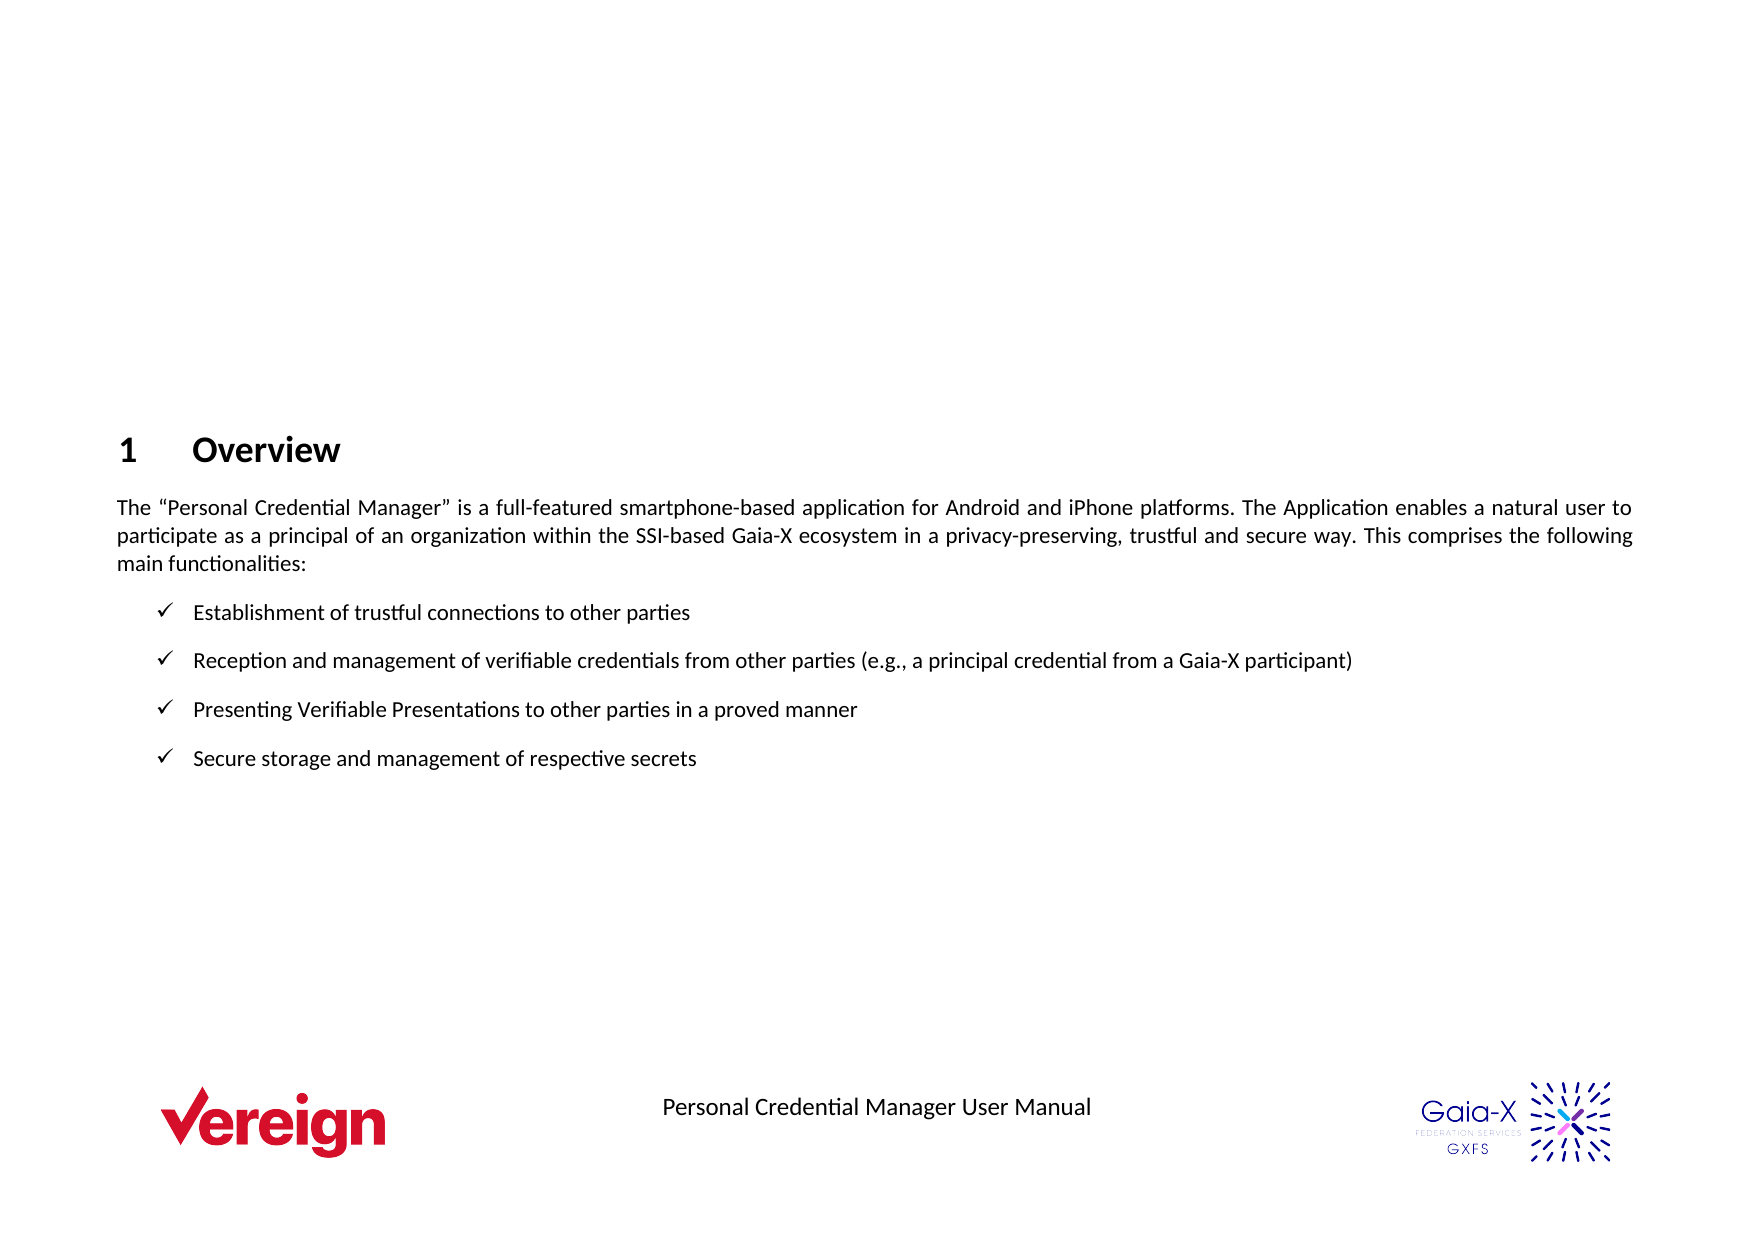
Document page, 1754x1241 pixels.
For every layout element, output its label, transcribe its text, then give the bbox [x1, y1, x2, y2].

list Reception and management of verifiable credentials from other parties (e.g., a principal credential from a Gaia-X participant) [156, 646, 1636, 674]
picture [1415, 1082, 1611, 1162]
text The “Personal Credential Manager” is a full-featured smartphone-based application for Android and iPhone platforms. The Application enables a natural user to participate as a principal of an organization within the SSI-based Gaia-X ecosystem in a privacy-preserving, trustful and secure way. This comprises the following main functionalities: [117, 493, 1636, 577]
list Presenting Verifiable Presentations to other parties in a proved manner [156, 695, 1636, 723]
subtitle Overview [118, 426, 1636, 472]
picture [160, 1086, 385, 1158]
list Secure storage and management of respective secrets [156, 744, 1636, 772]
list Establishment of trustful connections to other parties [156, 598, 1636, 626]
